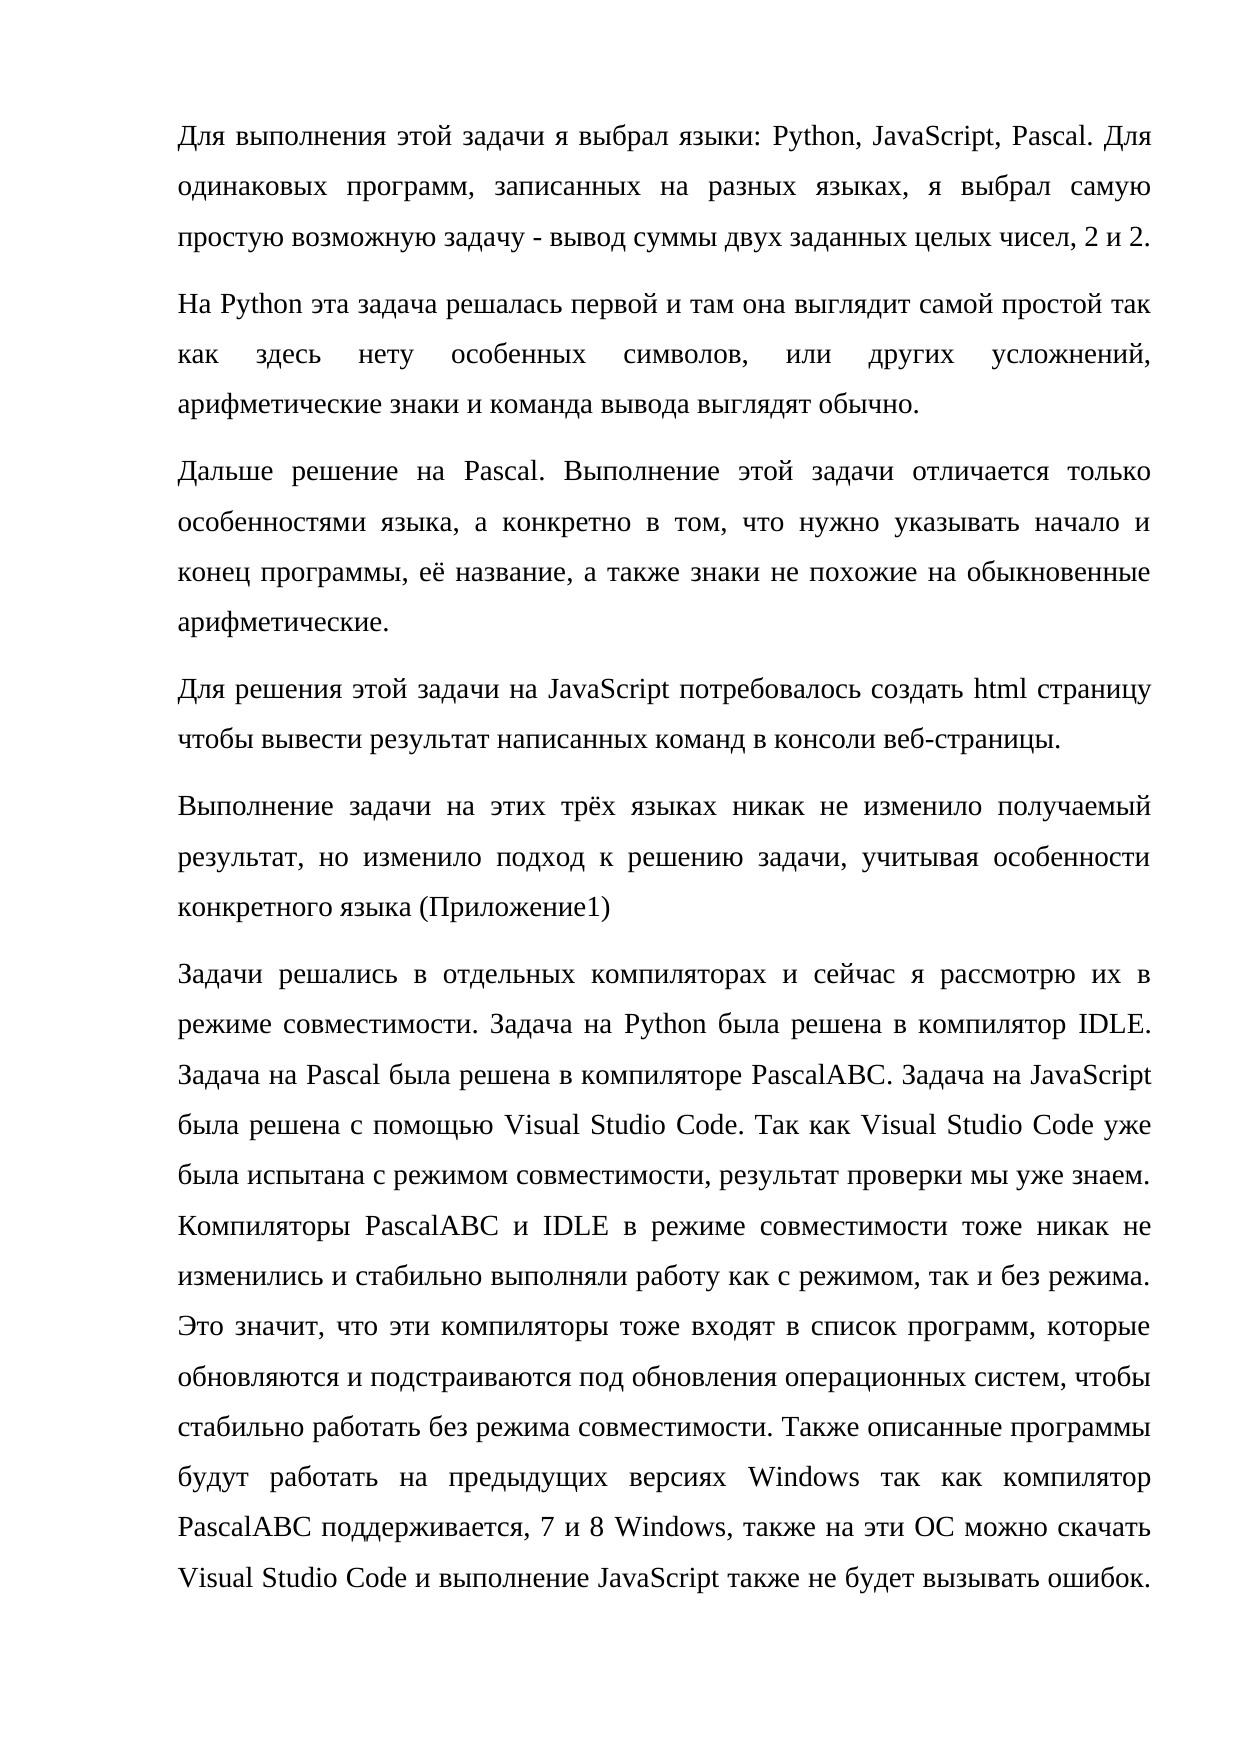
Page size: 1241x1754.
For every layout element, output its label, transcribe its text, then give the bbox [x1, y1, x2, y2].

text Выполнение задачи на этих трёх языках никак не изменило получаемый результат, но изменило подход к решению задачи, учитывая особенности конкретного языка (Приложение1) [177, 788, 1152, 923]
text Дальше решение на Pascal. Выполнение этой задачи отличается только особенностями языка, а конкретно в том, что нужно указывать начало и конец программы, её название, а также знаки не похожие на обыкновенные арифметические. [177, 453, 1152, 638]
text На Python эта задача решалась первой и там она выглядит самой простой так как здесь нету особенных символов, или других усложнений, арифметические знаки и команда вывода выглядят обычно. [177, 286, 1152, 420]
text Для решения этой задачи на JavaScript потребовалось создать html страницу чтобы вывести результат написанных команд в консоли веб-страницы. [177, 671, 1152, 755]
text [177, 956, 1152, 1593]
text Для выполнения этой задачи я выбрал языки: Python, JavaScript, Pascal. Для одинаковых программ, записанных на разных языках, я выбрал самую простую возможную задачу - вывод суммы двух заданных целых чисел, 2 и 2. [177, 118, 1152, 252]
